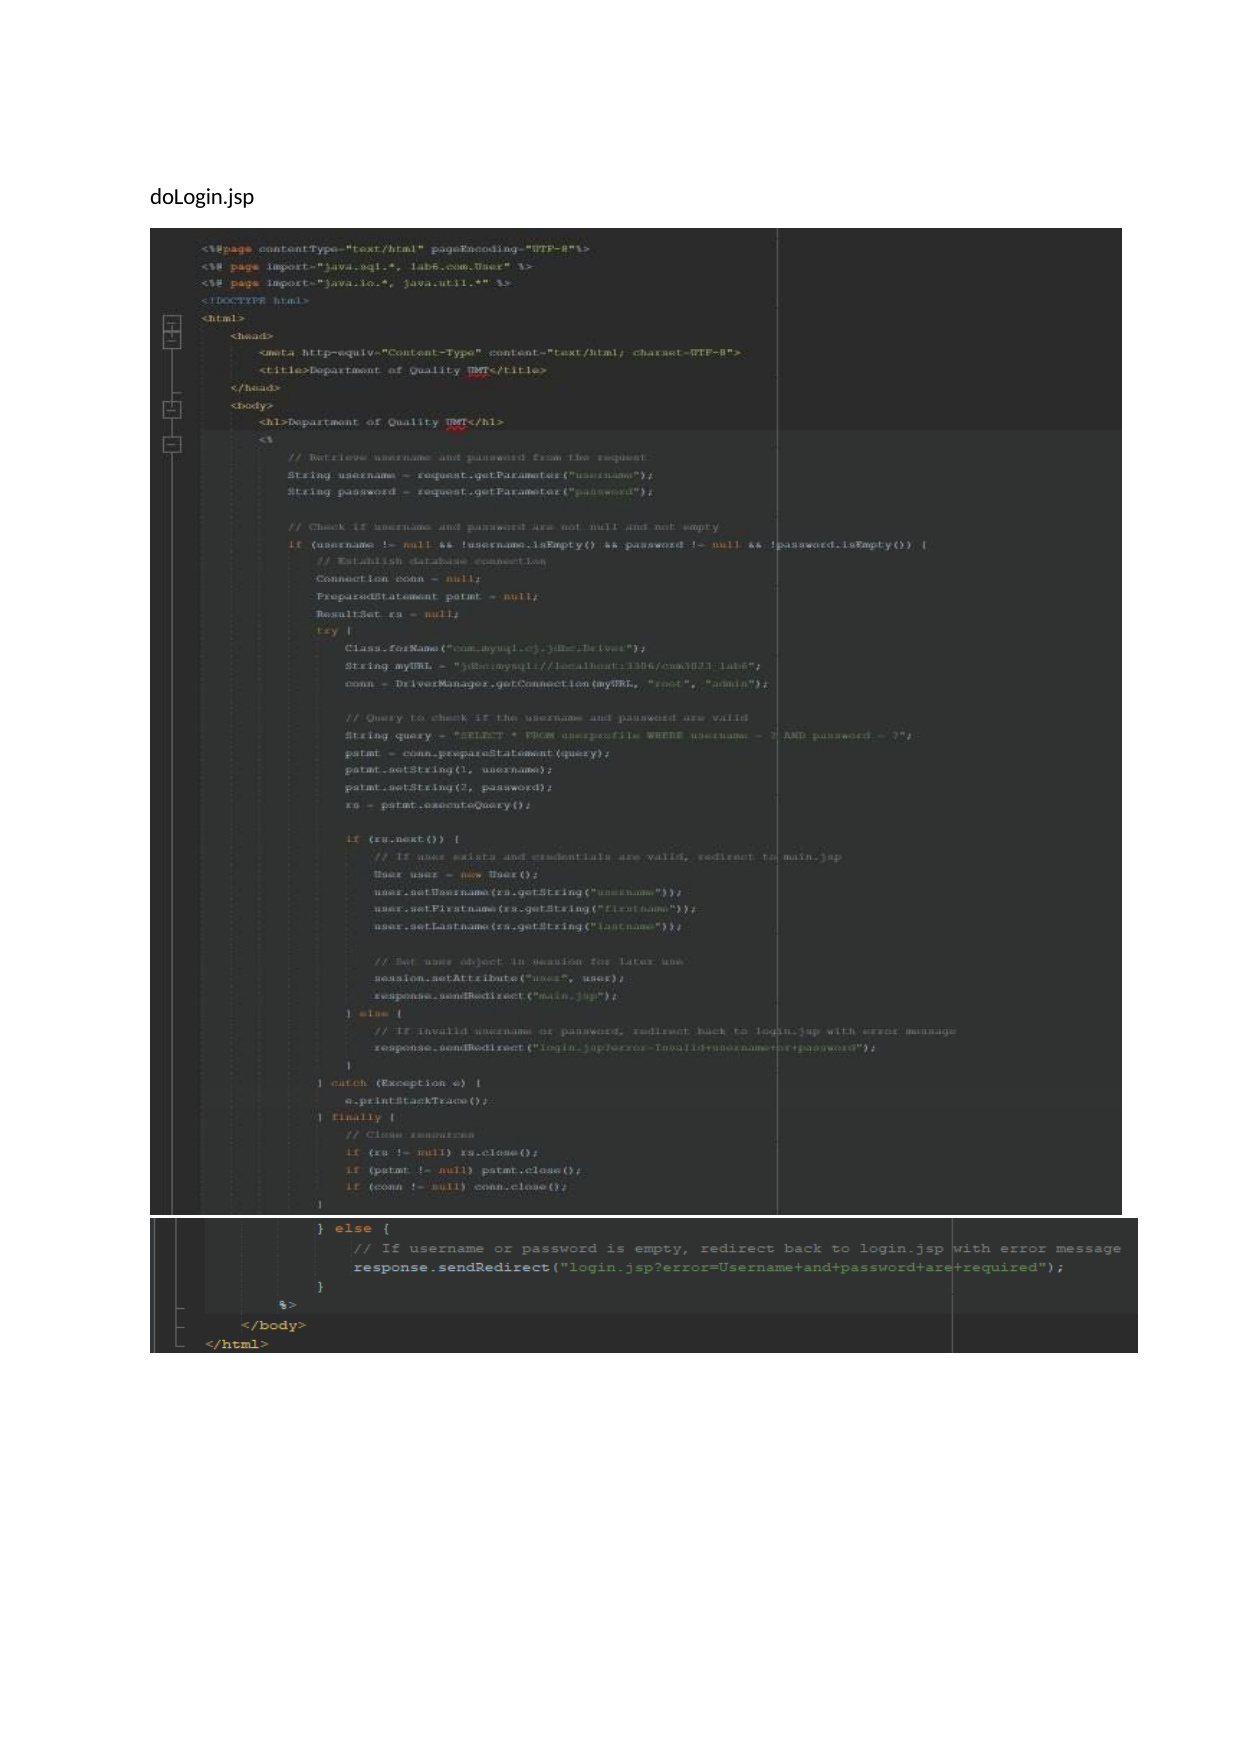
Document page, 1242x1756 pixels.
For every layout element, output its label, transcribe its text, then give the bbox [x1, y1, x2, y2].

text doLogin.jsp [150, 182, 1158, 210]
picture [150, 228, 1122, 1215]
picture [150, 1218, 1138, 1353]
